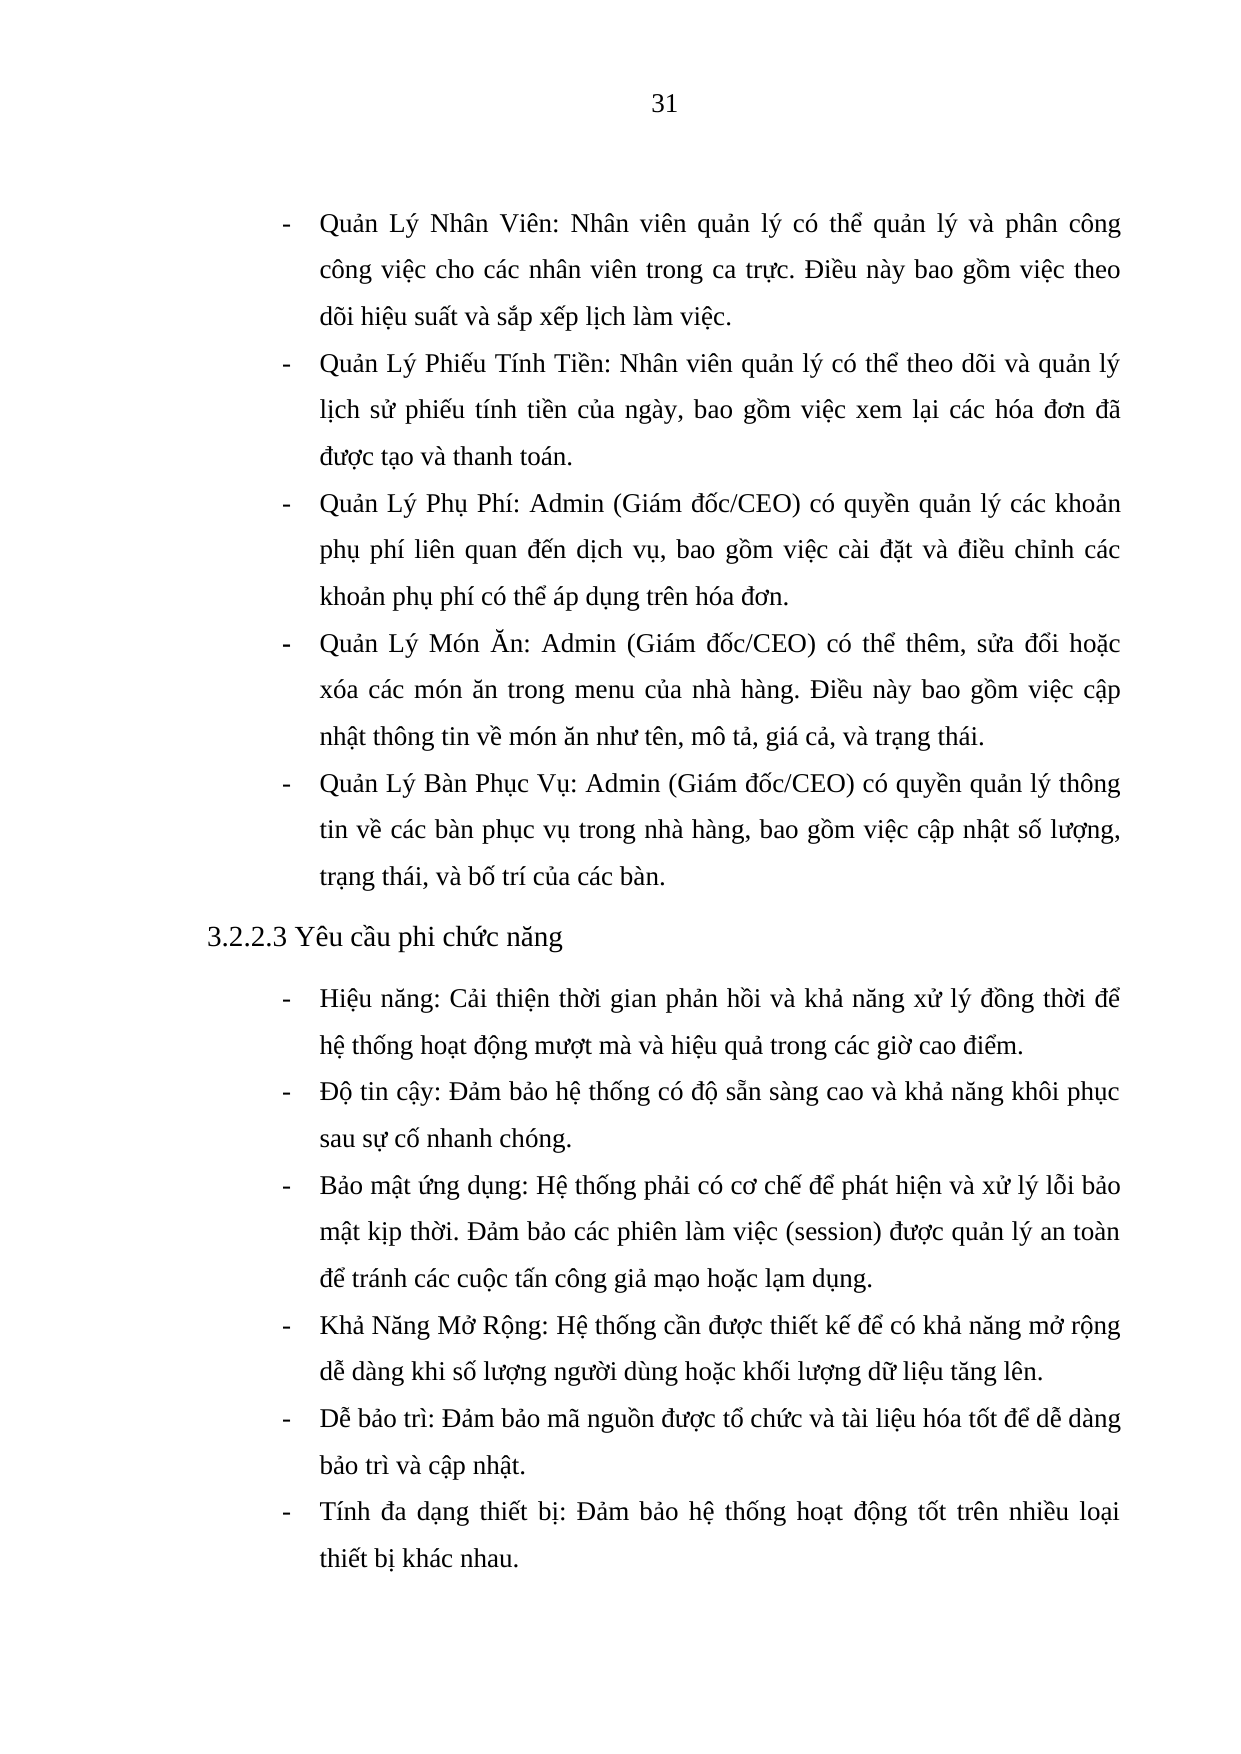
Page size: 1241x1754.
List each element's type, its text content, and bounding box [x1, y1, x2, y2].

list Dễ bảo trì: Đảm bảo mã nguồn được tổ chức và tài liệu hóa tốt để dễ dàng bảo trì và cập nhật. [282, 1402, 1122, 1480]
list Quản Lý Phiếu Tính Tiền: Nhân viên quản lý có thể theo dõi và quản lý lịch sử phiếu tính tiền của ngày, bao gồm việc xem lại các hóa đơn đã được tạo và thanh toán. [282, 347, 1122, 471]
list Bảo mật ứng dụng: Hệ thống phải có cơ chế để phát hiện và xử lý lỗi bảo mật kịp thời. Đảm bảo các phiên làm việc (session) được quản lý an toàn để tránh các cuộc tấn công giả mạo hoặc lạm dụng. [282, 1169, 1122, 1293]
list Quản Lý Phụ Phí: Admin (Giám đốc/CEO) có quyền quản lý các khoản phụ phí liên quan đến dịch vụ, bao gồm việc cài đặt và điều chỉnh các khoản phụ phí có thể áp dụng trên hóa đơn. [282, 487, 1122, 611]
list Quản Lý Món Ăn: Admin (Giám đốc/CEO) có thể thêm, sửa đổi hoặc xóa các món ăn trong menu của nhà hàng. Điều này bao gồm việc cập nhật thông tin về món ăn như tên, mô tả, giá cả, và trạng thái. [282, 627, 1122, 751]
list Quản Lý Bàn Phục Vụ: Admin (Giám đốc/CEO) có quyền quản lý thông tin về các bàn phục vụ trong nhà hàng, bao gồm việc cập nhật số lượng, trạng thái, và bố trí của các bàn. [282, 767, 1122, 891]
list Quản Lý Nhân Viên: Nhân viên quản lý có thể quản lý và phân công công việc cho các nhân viên trong ca trực. Điều này bao gồm việc theo dõi hiệu suất và sắp xếp lịch làm việc. [282, 207, 1122, 331]
list Khả Năng Mở Rộng: Hệ thống cần được thiết kế để có khả năng mở rộng dễ dàng khi số lượng người dùng hoặc khối lượng dữ liệu tăng lên. [282, 1309, 1122, 1387]
subtitle Yêu cầu phi chức năng [207, 919, 1122, 953]
list Độ tin cậy: Đảm bảo hệ thống có độ sẵn sàng cao và khả năng khôi phục sau sự cố nhanh chóng. [282, 1075, 1122, 1153]
list Tính đa dạng thiết bị: Đảm bảo hệ thống hoạt động tốt trên nhiều loại thiết bị khác nhau. [282, 1495, 1122, 1573]
list Hiệu năng: Cải thiện thời gian phản hồi và khả năng xử lý đồng thời để hệ thống hoạt động mượt mà và hiệu quả trong các giờ cao điểm. [282, 982, 1122, 1060]
